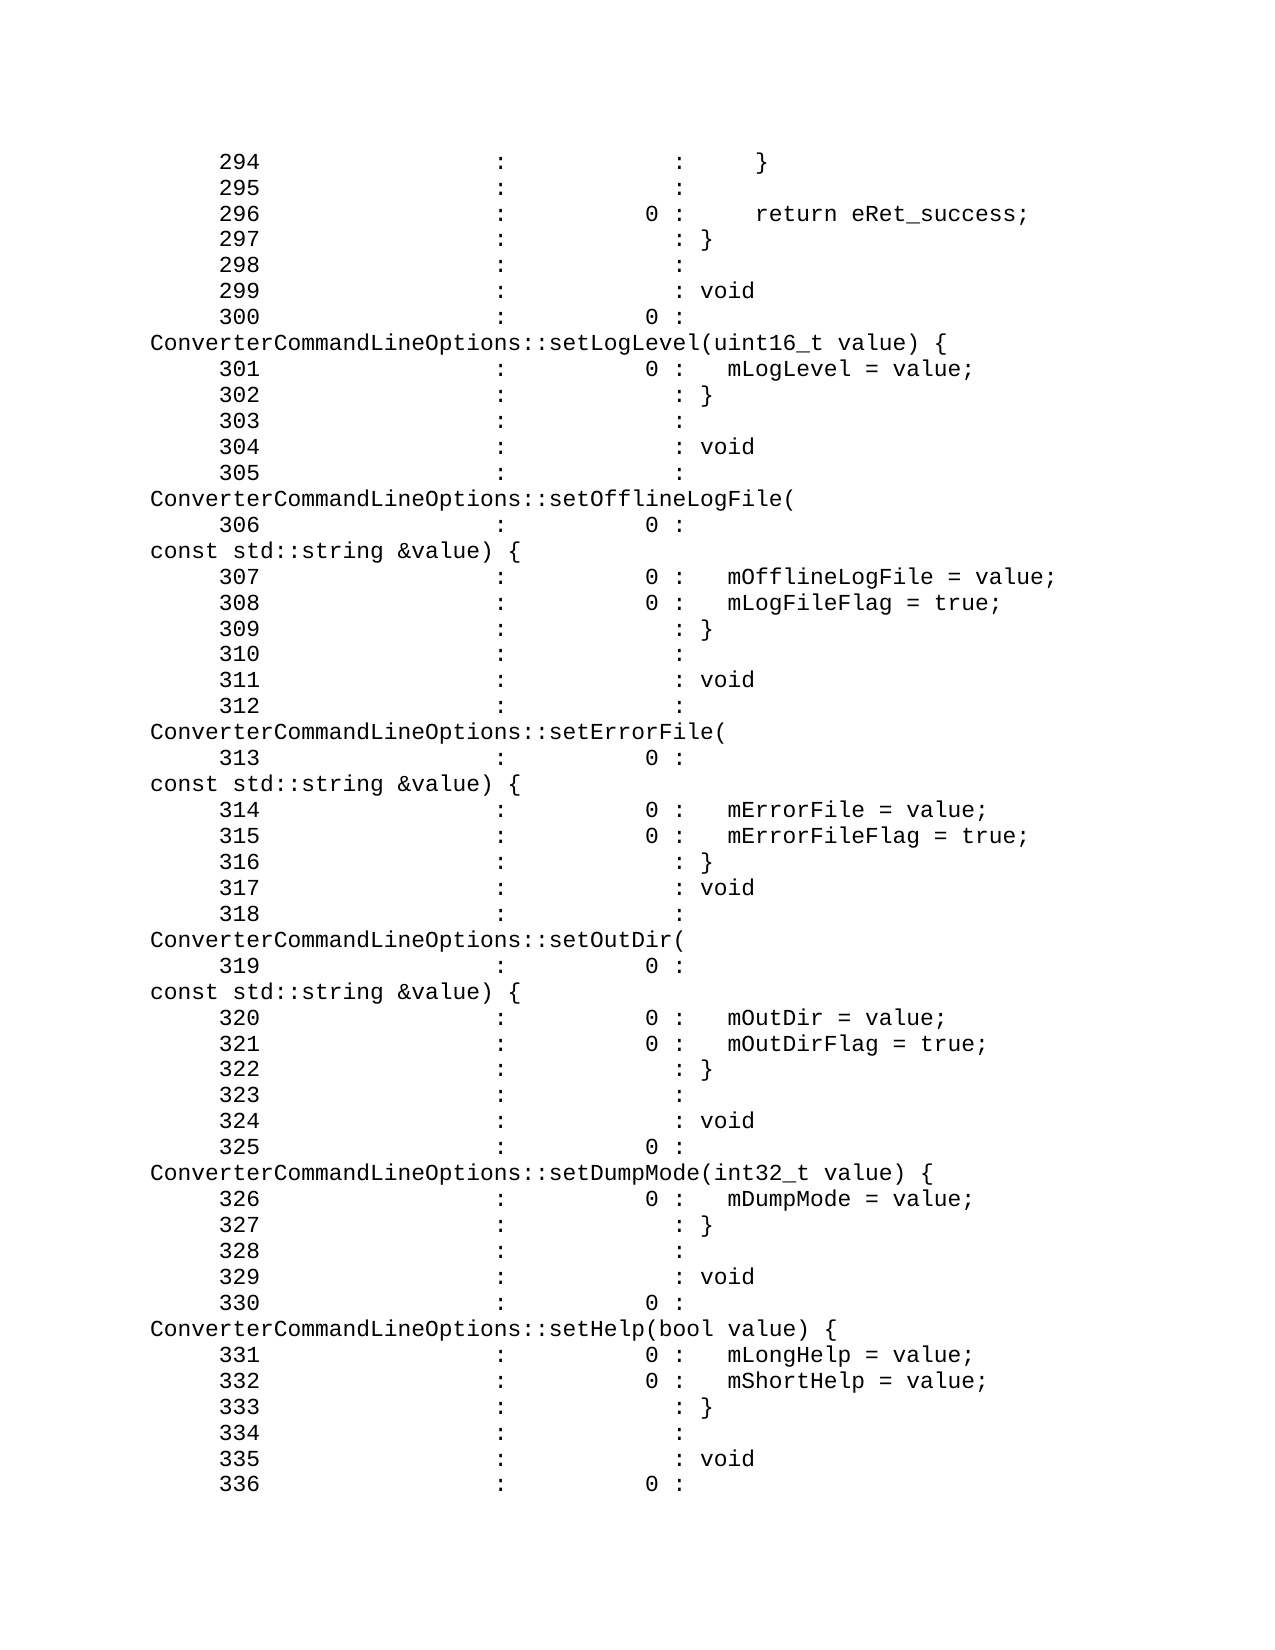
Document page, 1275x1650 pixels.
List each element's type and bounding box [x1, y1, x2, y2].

table_cell [150, 150, 1125, 1499]
